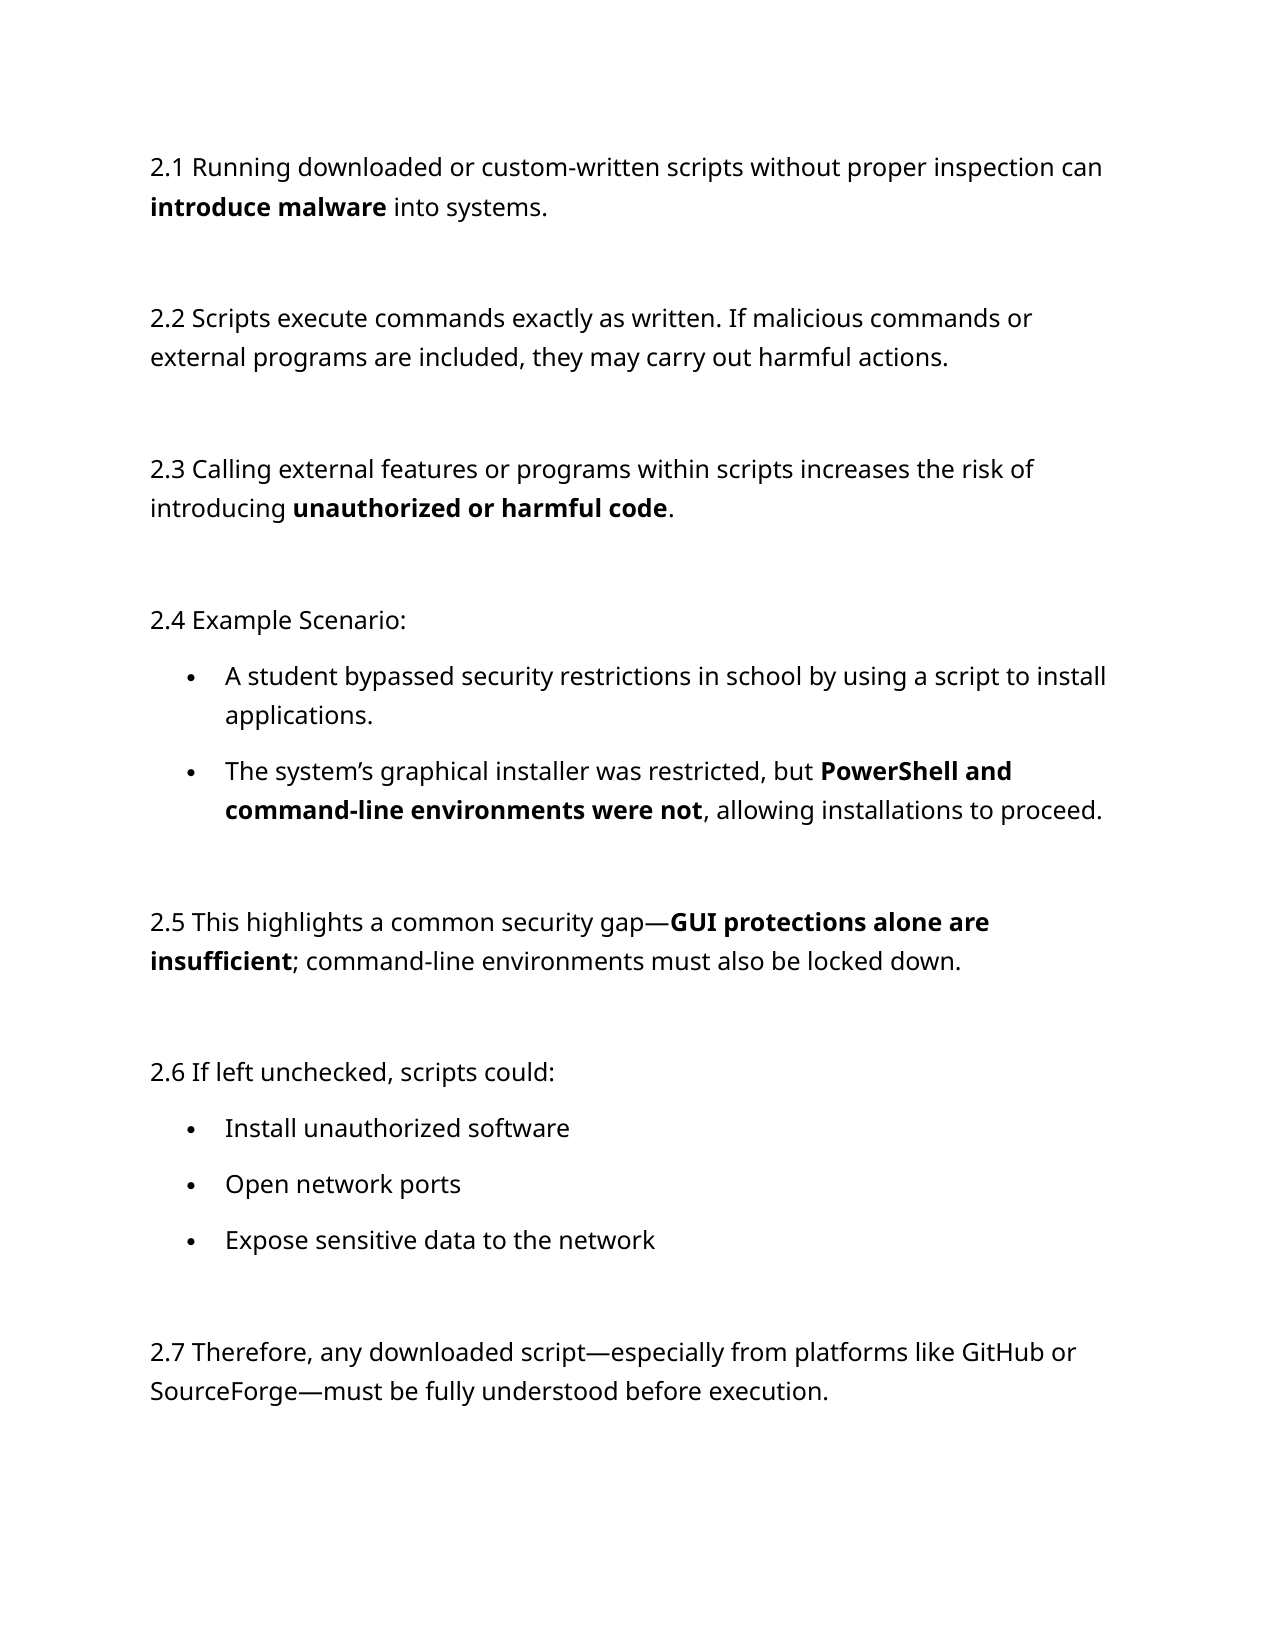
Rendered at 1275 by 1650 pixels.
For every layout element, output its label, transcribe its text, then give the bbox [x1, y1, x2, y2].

list The system’s graphical installer was restricted, but PowerShell and command-line environments were not, allowing installations to proceed. [187, 753, 1125, 827]
list Expose sensitive data to the network [187, 1222, 1125, 1257]
text 2.4 Example Scenario: [150, 602, 1125, 637]
text 2.7 Therefore, any downloaded script—especially from platforms like GitHub or SourceForge—must be fully understood before execution. [150, 1334, 1125, 1407]
text 2.6 If left unchecked, scripts could: [150, 1055, 1125, 1089]
list A student bypassed security restrictions in school by using a script to install applications. [187, 658, 1125, 732]
text 2.5 This highlights a common security gap—GUI protections alone are insufficient; command-line environments must also be locked down. [150, 904, 1125, 977]
list Open network ports [187, 1167, 1125, 1201]
text 2.2 Scripts execute commands exactly as written. If malicious commands or external programs are included, they may carry out harmful actions. [150, 301, 1125, 374]
text 2.1 Running downloaded or custom-written scripts without proper inspection can introduce malware into systems. [150, 150, 1125, 223]
text 2.3 Calling external features or programs within scripts increases the risk of introducing unauthorized or harmful code. [150, 452, 1125, 525]
list Install unauthorized software [187, 1111, 1125, 1145]
